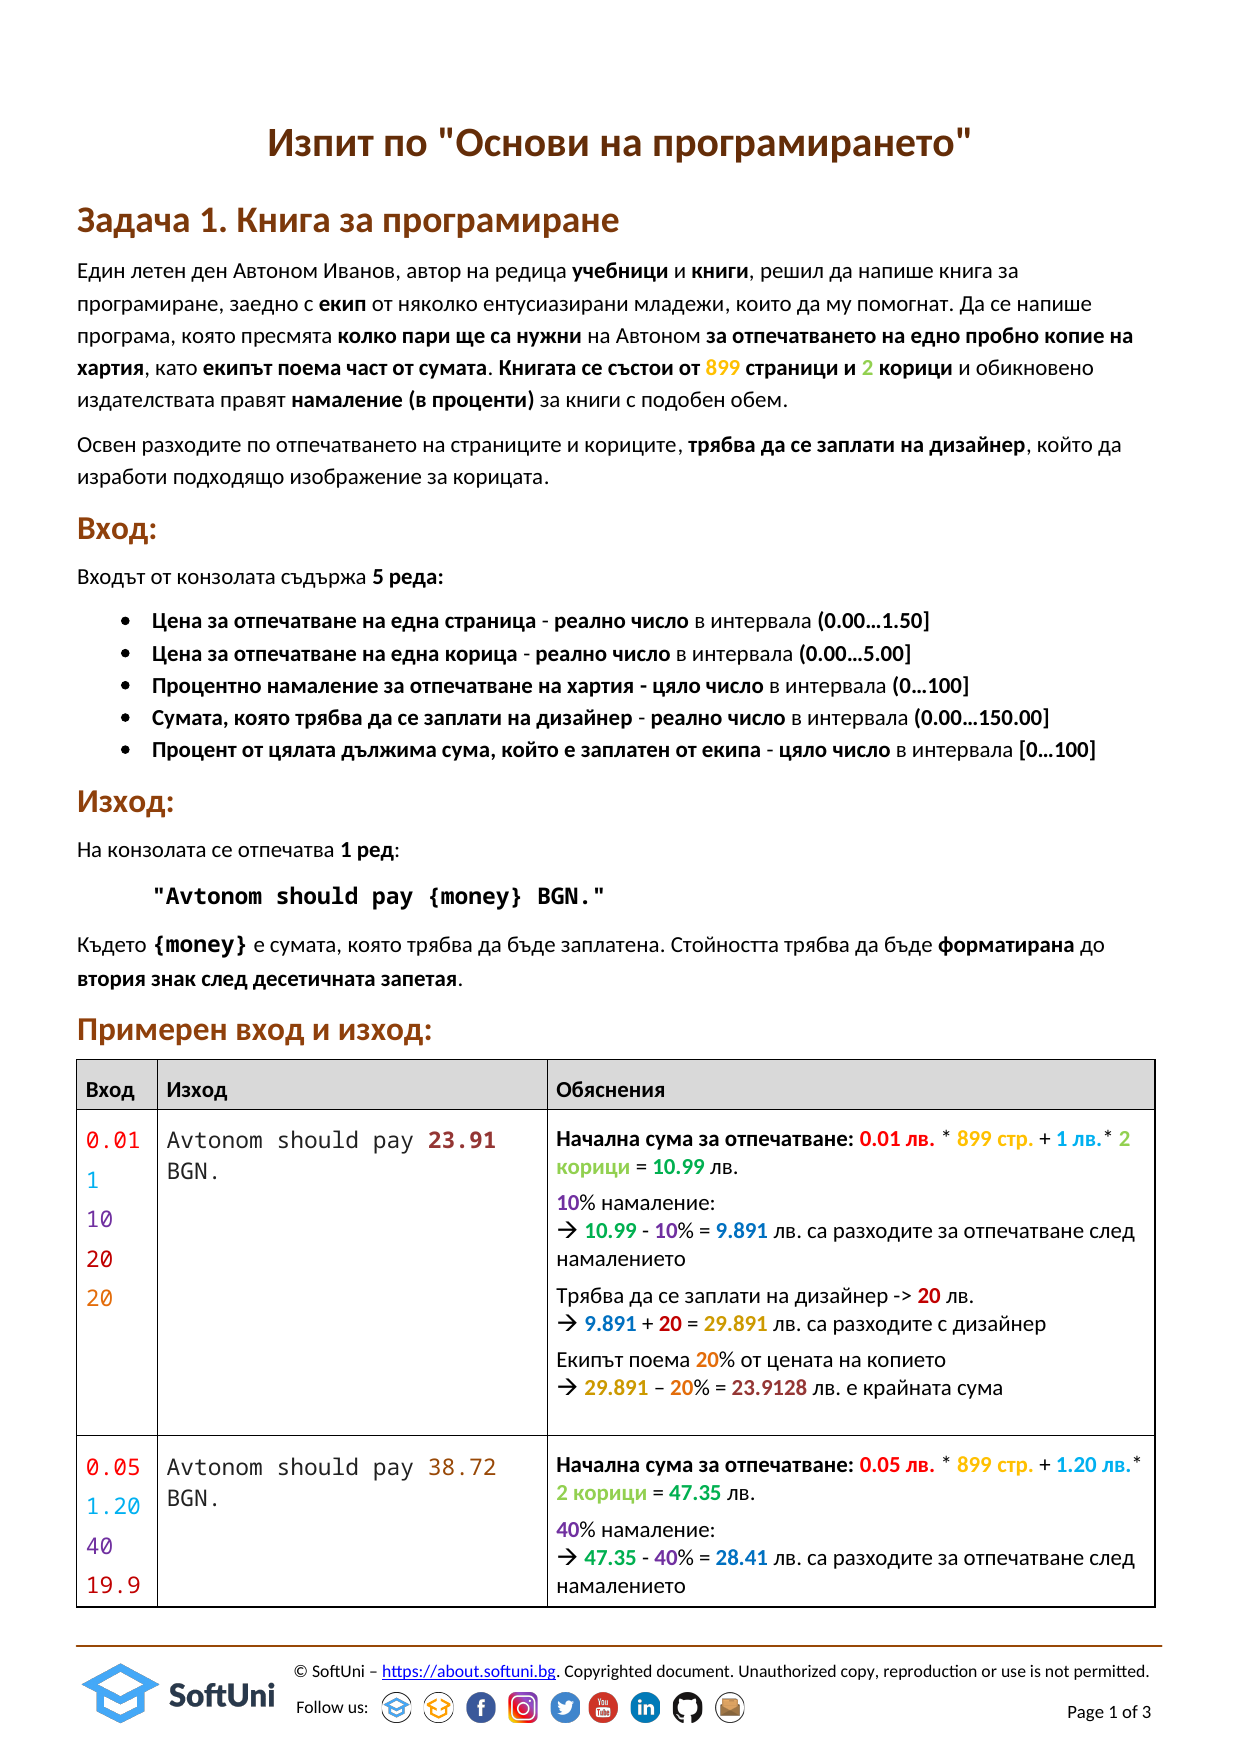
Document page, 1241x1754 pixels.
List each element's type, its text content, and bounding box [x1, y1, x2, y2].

text Един летен ден Автоном Иванов, автор на редица учебници и книги, решил да напише книга за програмиране, заедно с екип от няколко ентусиазирани младежи, които да му помогнат. Да се напише програма, която пресмята колко пари ще са нужни на Автоном за отпечатването на едно пробно копие на хартия, като екипът поема част от сумата. Книгата се състои от 899 страници и 2 корици и обикновено издателствата правят намаление (в проценти) за книги с подобен обем. [77, 257, 1163, 413]
subtitle Задача 1. Книга за програмиране [77, 196, 1163, 241]
picture [715, 1692, 745, 1723]
text Примерен вход и изход: [77, 1008, 1163, 1049]
text Изход: [77, 780, 1163, 821]
list Цена за отпечатване на една корица - реално число в интервала (0.00…5.00] [121, 639, 1163, 667]
text Изпит по "Основи на програмирането" [77, 116, 1163, 167]
picture [652, 1716, 660, 1723]
picture [75, 1658, 281, 1729]
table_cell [548, 1436, 1154, 1606]
picture [630, 1692, 639, 1701]
text Където {money} е сумата, която трябва да бъде заплатена. Стойността трябва да бъде форматирана до втория знак след десетичната запетая. [77, 928, 1163, 992]
picture [466, 1692, 496, 1723]
picture [550, 1692, 580, 1723]
picture [508, 1692, 538, 1723]
table_cell 0.01 1 10 20 20 [77, 1110, 157, 1435]
picture [652, 1692, 660, 1699]
picture [423, 1692, 454, 1723]
picture [630, 1714, 639, 1723]
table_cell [158, 1436, 547, 1606]
table_header Изход [158, 1060, 547, 1109]
picture [672, 1692, 703, 1723]
text Освен разходите по отпечатването на страниците и кориците, трябва да се заплати на дизайнер, който да изработи подходящо изображение за корицата. [77, 430, 1163, 490]
picture [644, 1705, 654, 1714]
list Процент от цялата дължима сума, който е заплатен от екипа - цяло число в интервала [0…100] [121, 735, 1163, 763]
picture [381, 1692, 412, 1723]
text Вход: [77, 507, 1163, 548]
list Процентно намаление за отпечатване на хартия - цяло число в интервала (0…100] [121, 671, 1163, 699]
list Сумата, която трябва да се заплати на дизайнер - реално число в интервала (0.00…150.00] [121, 703, 1163, 731]
picture [588, 1692, 618, 1723]
table_header Вход [77, 1060, 157, 1109]
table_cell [77, 1436, 157, 1606]
list Цена за отпечатване на една страница - реално число в интервала (0.00…1.50] [121, 607, 1163, 635]
text "Avtonom should pay {money} BGN." [77, 880, 1163, 911]
table_cell Начална сума за отпечатване: 0.01 лв. * 899 стр. + 1 лв.* 2 корици = 10.99 лв. 10% намаление: 10.99 - 10% = 9.891 лв. са разходите за отпечатване след намалението Трябва да се заплати на дизайнер -> 20 лв. 9.891 + 20 = 29.891 лв. са разходите с дизайнер Екипът поема 20% от цената на копието 29.891 – 20% = 23.9128 лв. е крайната сума [548, 1110, 1154, 1435]
table_cell Avtonom should pay 23.91 BGN. [158, 1110, 547, 1435]
text Входът от конзолата съдържа 5 реда: [77, 562, 1163, 590]
text На конзолата се отпечатва 1 ред: [77, 835, 1163, 863]
table_header Обяснения [548, 1060, 1154, 1109]
